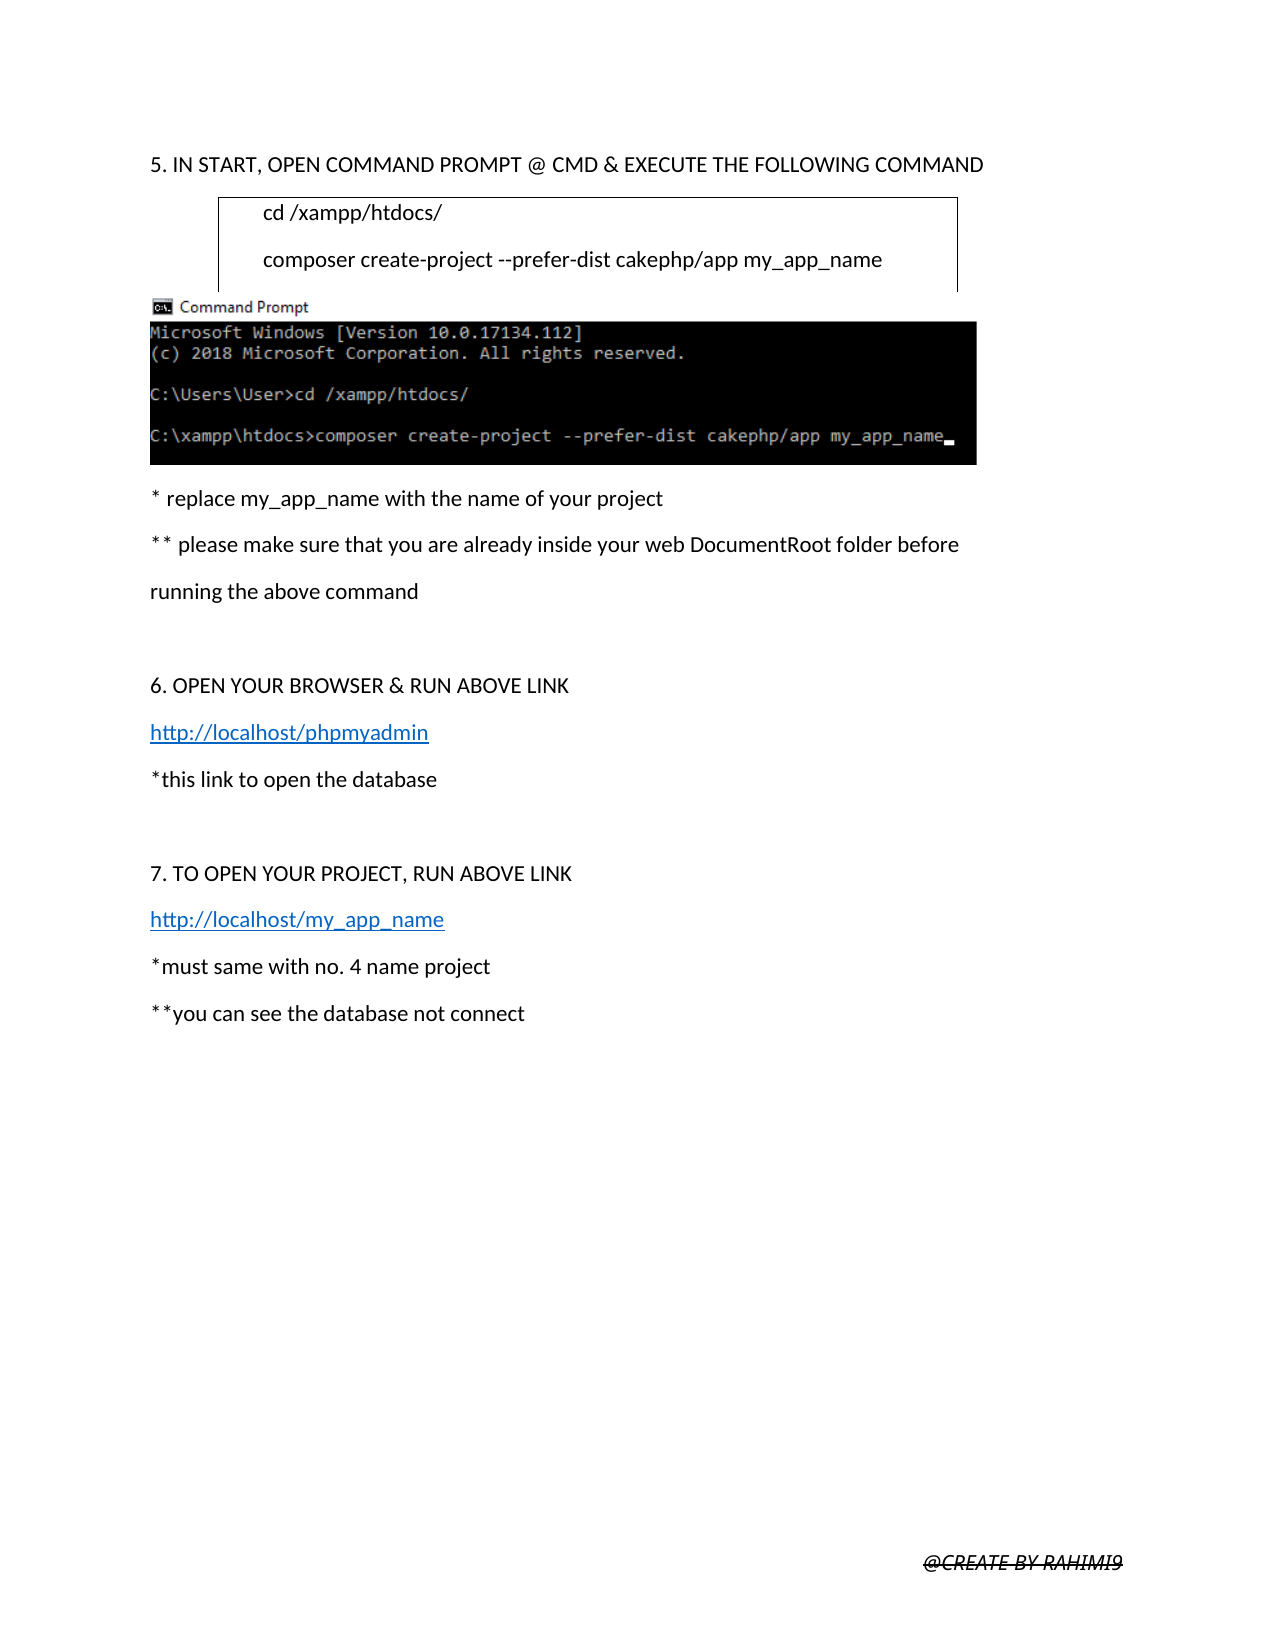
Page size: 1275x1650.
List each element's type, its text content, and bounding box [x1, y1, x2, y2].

text 5. IN START, OPEN COMMAND PROMPT @ CMD & EXECUTE THE FOLLOWING COMMAND [150, 150, 1125, 178]
text 7. TO OPEN YOUR PROJECT, RUN ABOVE LINK [150, 859, 1125, 887]
text http://localhost/my_app_name [150, 906, 1125, 933]
text * replace my_app_name with the name of your project [150, 484, 1125, 512]
text *this link to open the database [150, 765, 1125, 793]
text *must same with no. 4 name project [150, 952, 1125, 980]
text running the above command [150, 577, 1125, 605]
text ** please make sure that you are already inside your web DocumentRoot folder before [150, 531, 1125, 558]
text 6. OPEN YOUR BROWSER & RUN ABOVE LINK [150, 671, 1125, 699]
text http://localhost/phpmyadmin [150, 718, 1125, 746]
picture [150, 292, 977, 465]
text **you can see the database not connect [150, 999, 1125, 1027]
table_header cd /xampp/htdocs/ composer create-project --prefer-dist cakephp/app my_app_name [219, 198, 957, 292]
